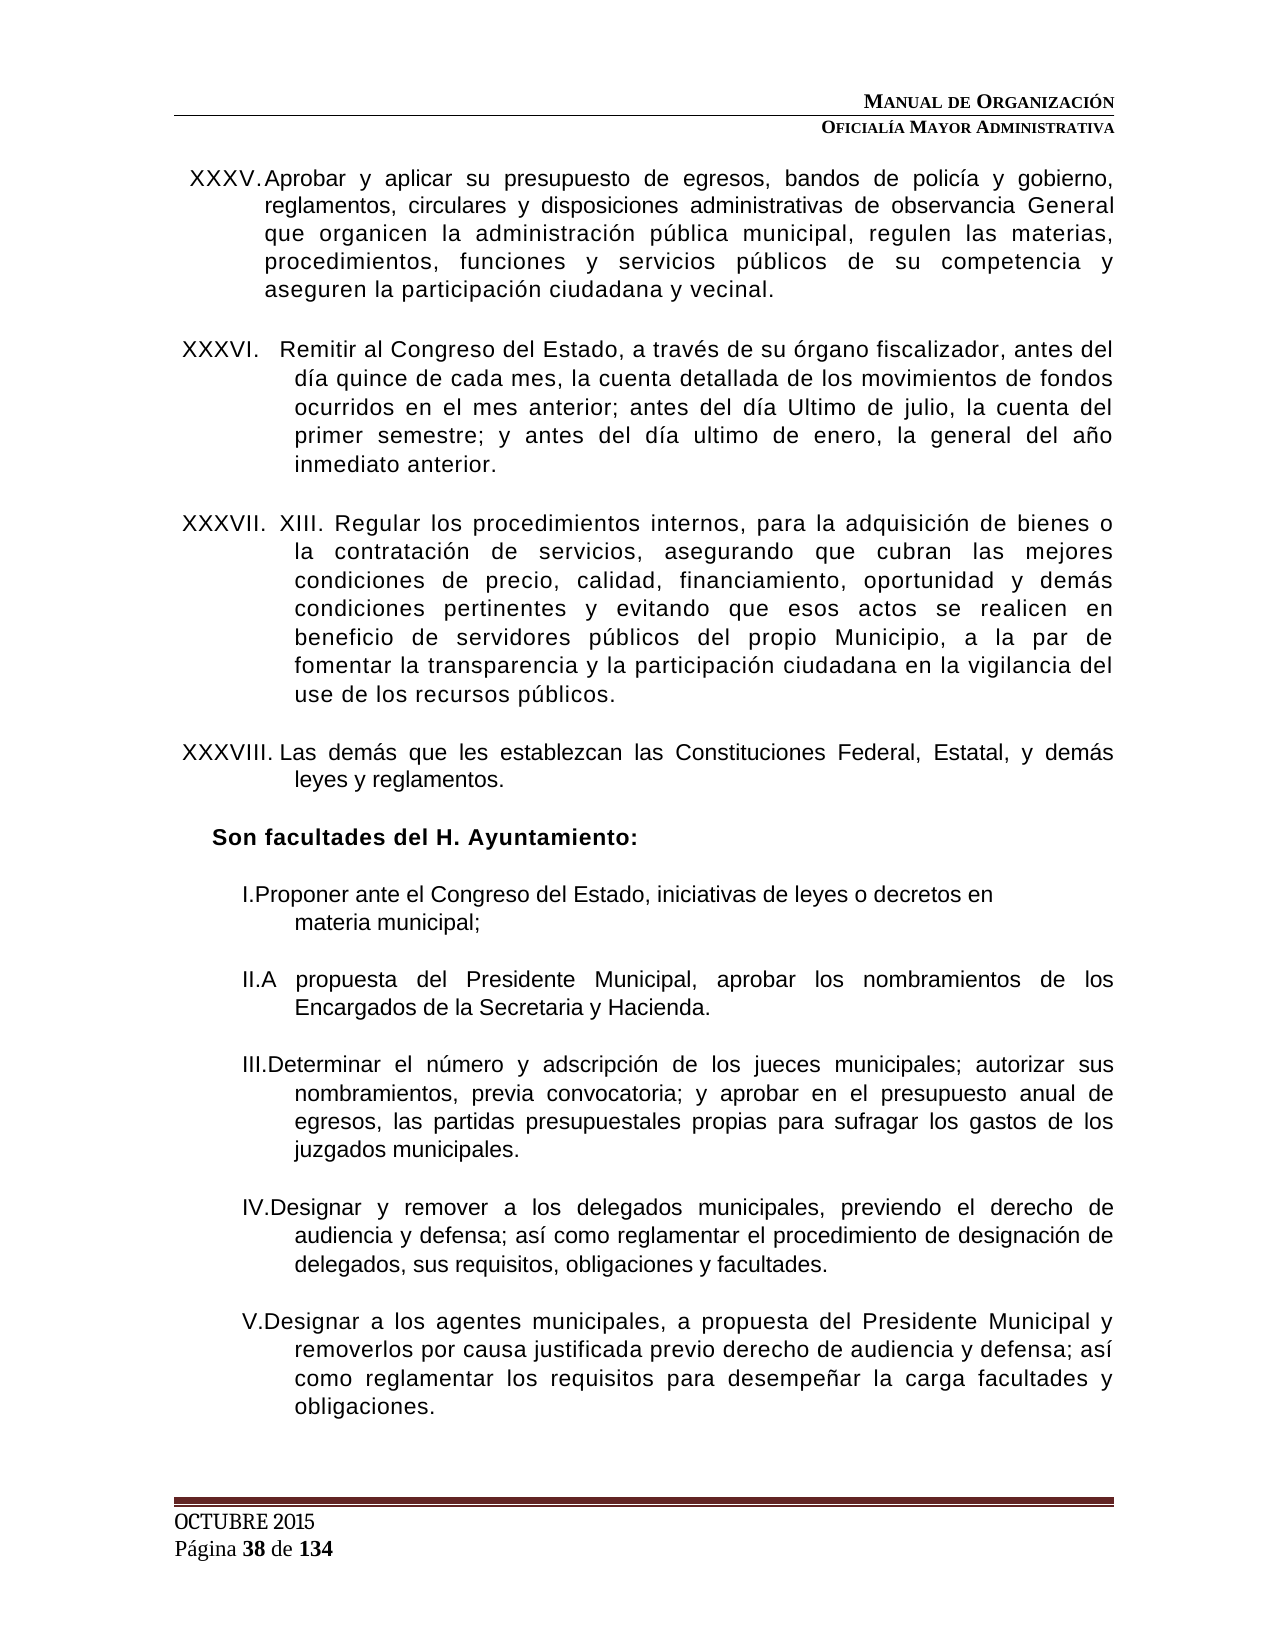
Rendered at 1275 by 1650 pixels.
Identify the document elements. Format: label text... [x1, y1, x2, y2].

list Designar y remover a los delegados municipales, previendo el derecho de audiencia y defensa; así como reglamentar el procedimiento de designación de delegados, sus requisitos, obligaciones y facultades. [242, 1192, 1114, 1278]
list A propuesta del Presidente Municipal, aprobar los nombramientos de los Encargados de la Secretaria y Hacienda. [242, 965, 1114, 1021]
list Remitir al Congreso del Estado, a través de su órgano fiscalizador, antes del día quince de cada mes, la cuenta detallada de los movimientos de fondos ocurridos en el mes anterior; antes del día Ultimo de julio, la cuenta del primer semestre; y antes del día ultimo de enero, la general del año inmediato anterior. [182, 335, 1114, 478]
list Designar a los agentes municipales, a propuesta del Presidente Municipal y removerlos por causa justificada previo derecho de audiencia y defensa; así como reglamentar los requisitos para desempeñar la carga facultades y obligaciones. [242, 1306, 1114, 1420]
list Las demás que les establezcan las Constituciones Federal, Estatal, y demás leyes y reglamentos. [182, 738, 1114, 793]
list XIII. Regular los procedimientos internos, para la adquisición de bienes o la contratación de servicios, asegurando que cubran las mejores condiciones de precio, calidad, financiamiento, oportunidad y demás condiciones pertinentes y evitando que esos actos se realicen en beneficio de servidores públicos del propio Municipio, a la par de fomentar la transparencia y la participación ciudadana en la vigilancia del use de los recursos públicos. [182, 508, 1114, 708]
list Determinar el número y adscripción de los jueces municipales; autorizar sus nombramientos, previa convocatoria; y aprobar en el presupuesto anual de egresos, las partidas presupuestales propias para sufragar los gastos de los juzgados municipales. [242, 1050, 1114, 1163]
list Aprobar y aplicar su presupuesto de egresos, bandos de policía y gobierno, reglamentos, circulares y disposiciones administrativas de observancia General que organicen la administración pública municipal, regulen las materias, procedimientos, funciones y servicios públicos de su competencia y aseguren la participación ciudadana y vecinal. [189, 164, 1114, 303]
text Son facultades del H. Ayuntamiento: [212, 824, 1114, 851]
list Proponer ante el Congreso del Estado, iniciativas de leyes o decretos en materia municipal; [242, 881, 1069, 936]
